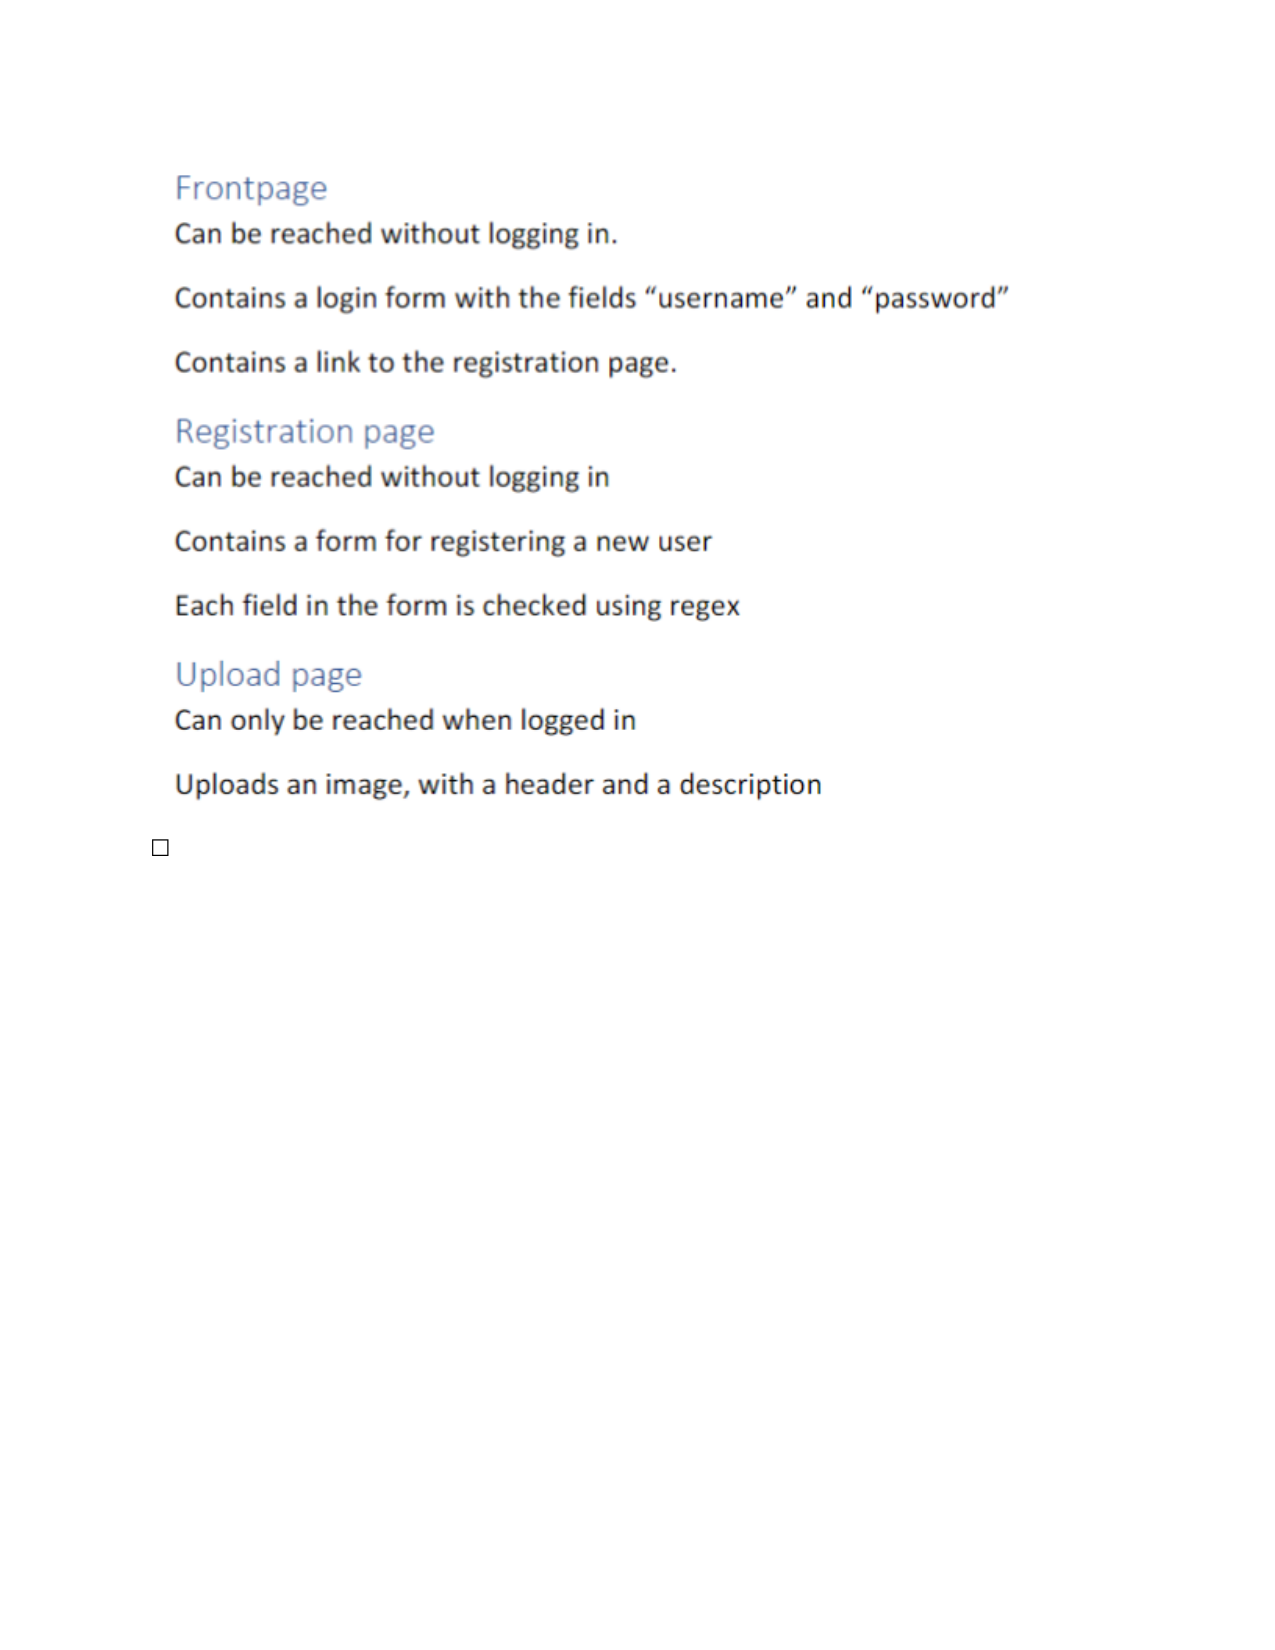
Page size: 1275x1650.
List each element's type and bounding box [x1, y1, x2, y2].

picture [150, 150, 1038, 813]
